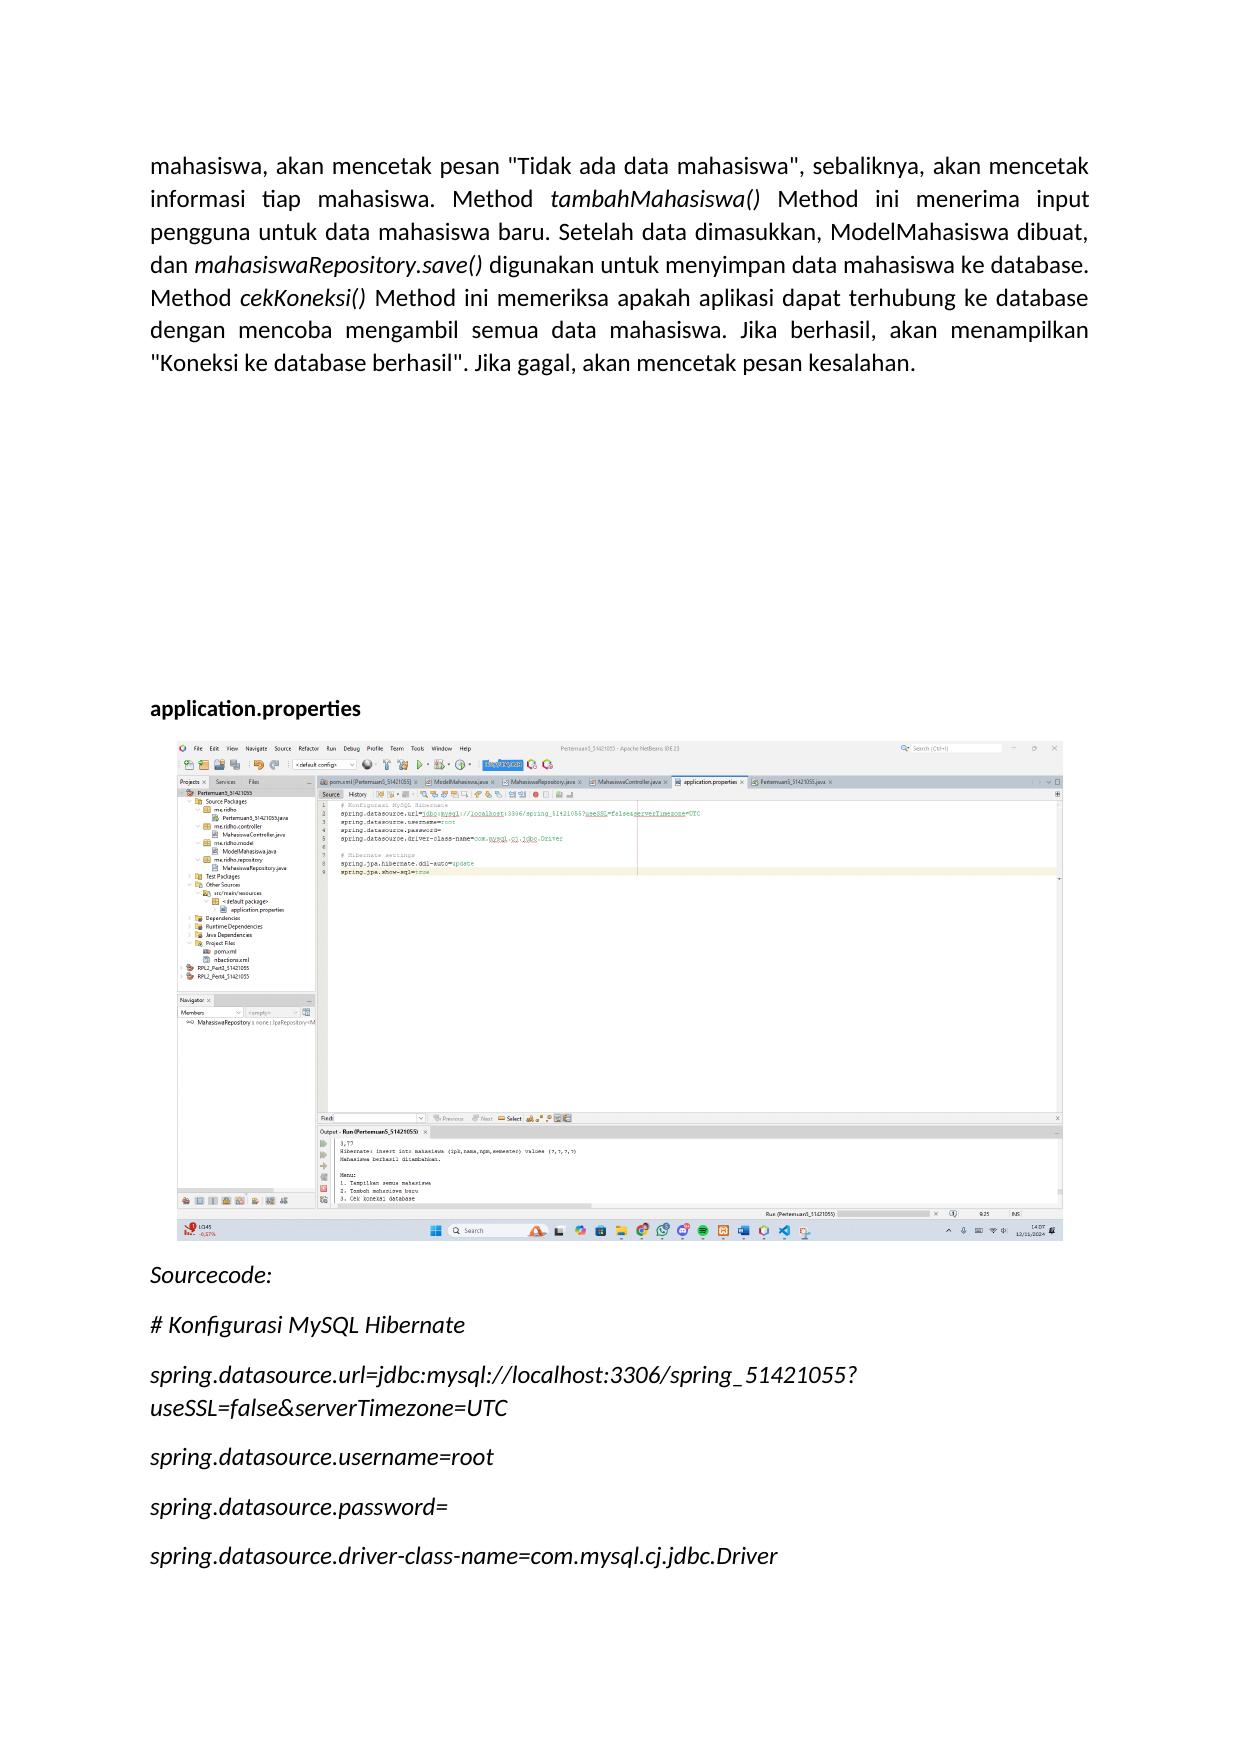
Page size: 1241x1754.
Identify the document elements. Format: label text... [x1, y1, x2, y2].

text application.properties [150, 694, 1090, 723]
text spring.datasource.url=jdbc:mysql://localhost:3306/spring_51421055?useSSL=false&serverTimezone=UTC [150, 1359, 1090, 1422]
text Sourcecode: [150, 1259, 1090, 1290]
text # Konfigurasi MySQL Hibernate [150, 1309, 1090, 1340]
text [150, 150, 1090, 378]
text spring.datasource.username=root [150, 1441, 1090, 1472]
picture [177, 741, 1064, 1241]
text spring.datasource.driver-class-name=com.mysql.cj.jdbc.Driver [150, 1540, 1090, 1571]
text spring.datasource.password= [150, 1491, 1090, 1521]
